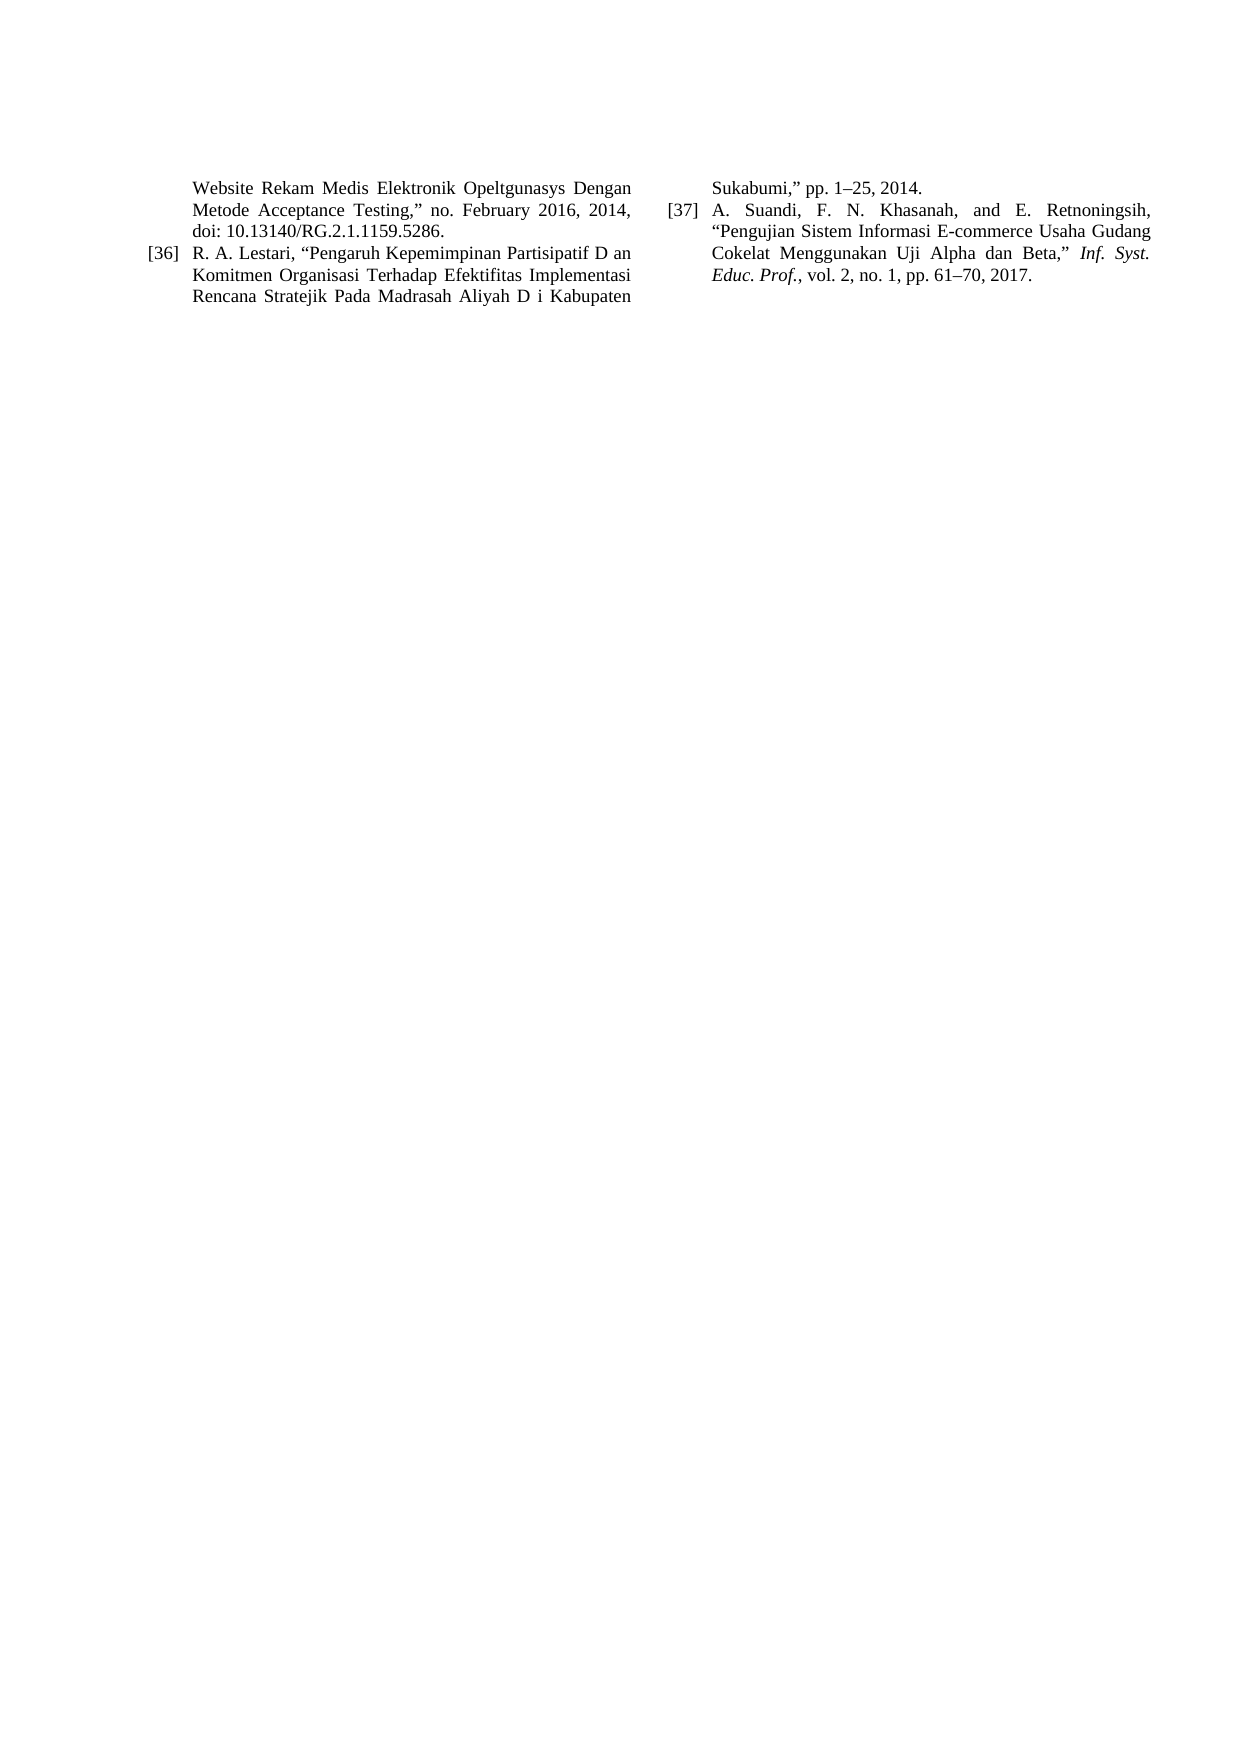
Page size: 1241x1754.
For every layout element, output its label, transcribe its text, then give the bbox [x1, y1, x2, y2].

text [36] R. A. Lestari, “Pengaruh Kepemimpinan Partisipatif D an Komitmen Organisasi Terhadap Efektifitas Implementasi Rencana Stratejik Pada Madrasah Aliyah D i Kabupaten Sukabumi,” pp. 1–25, 2014. [148, 242, 632, 307]
list [37] A. Suandi, F. N. Khasanah, and E. Retnoningsih, “Pengujian Sistem Informasi E-commerce Usaha Gudang Cokelat Menggunakan Uji Alpha dan Beta,” Inf. Syst. Educ. Prof., vol. 2, no. 1, pp. 61–70, 2017. [667, 199, 1152, 285]
